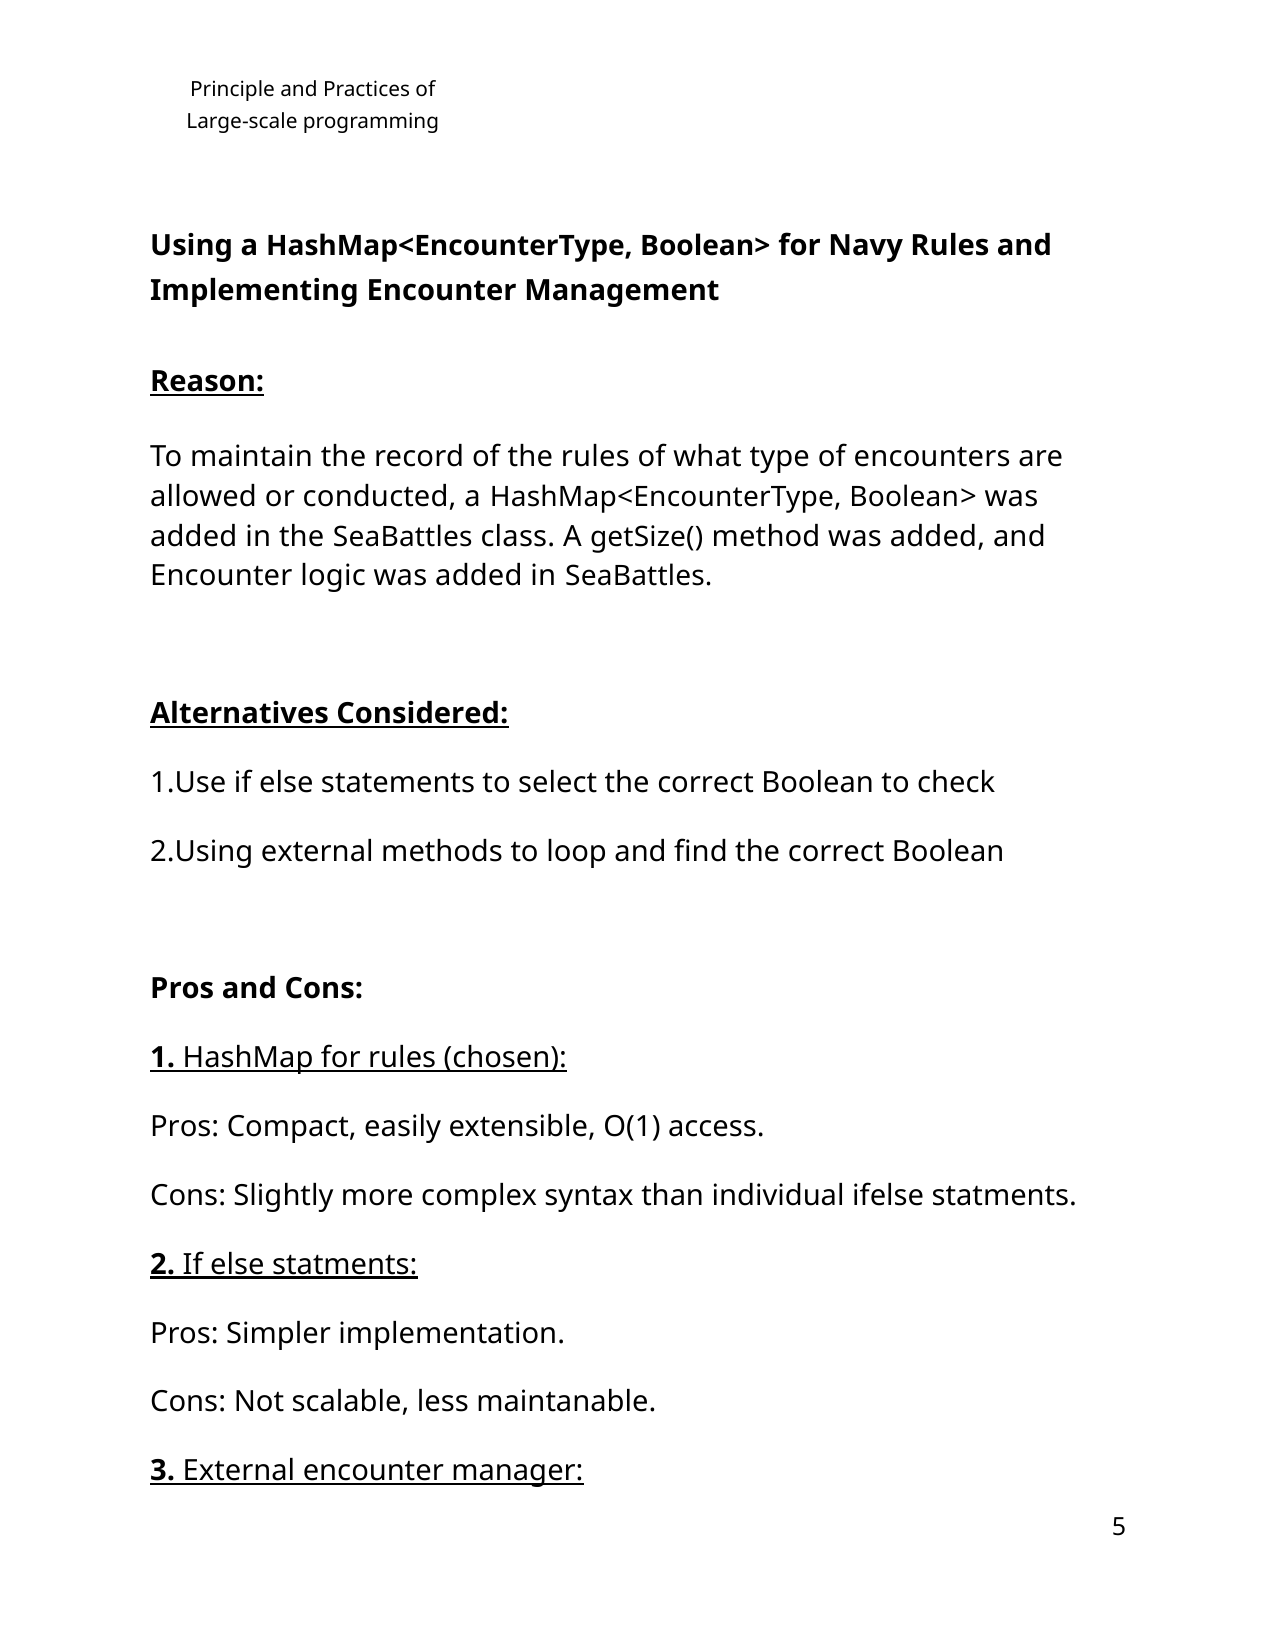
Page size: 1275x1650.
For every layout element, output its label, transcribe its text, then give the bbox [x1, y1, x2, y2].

text 3. External encounter manager: [150, 1449, 1125, 1489]
text Reason: [150, 361, 1125, 400]
text Pros: Compact, easily extensible, O(1) access. [150, 1105, 1125, 1145]
text 2. If else statments: [150, 1243, 1125, 1283]
text Pros: Simpler implementation. [150, 1312, 1125, 1352]
text Alternatives Considered: [150, 692, 1125, 732]
text Using a HashMap<EncounterType, Boolean> for Navy Rules and Implementing Encounter Management [150, 224, 1125, 309]
text Cons: Slightly more complex syntax than individual ifelse statments. [150, 1174, 1125, 1214]
text 1. HashMap for rules (chosen): [150, 1036, 1125, 1076]
text To maintain the record of the rules of what type of encounters are allowed or conducted, a HashMap<EncounterType, Boolean> was added in the SeaBattles class. A getSize() method was added, and Encounter logic was added in SeaBattles. [150, 435, 1125, 594]
text 2.Using external methods to loop and find the correct Boolean [150, 830, 1125, 869]
text Pros and Cons: [150, 968, 1125, 1007]
text Cons: Not scalable, less maintanable. [150, 1381, 1125, 1420]
text 1.Use if else statements to select the correct Boolean to check [150, 761, 1125, 801]
